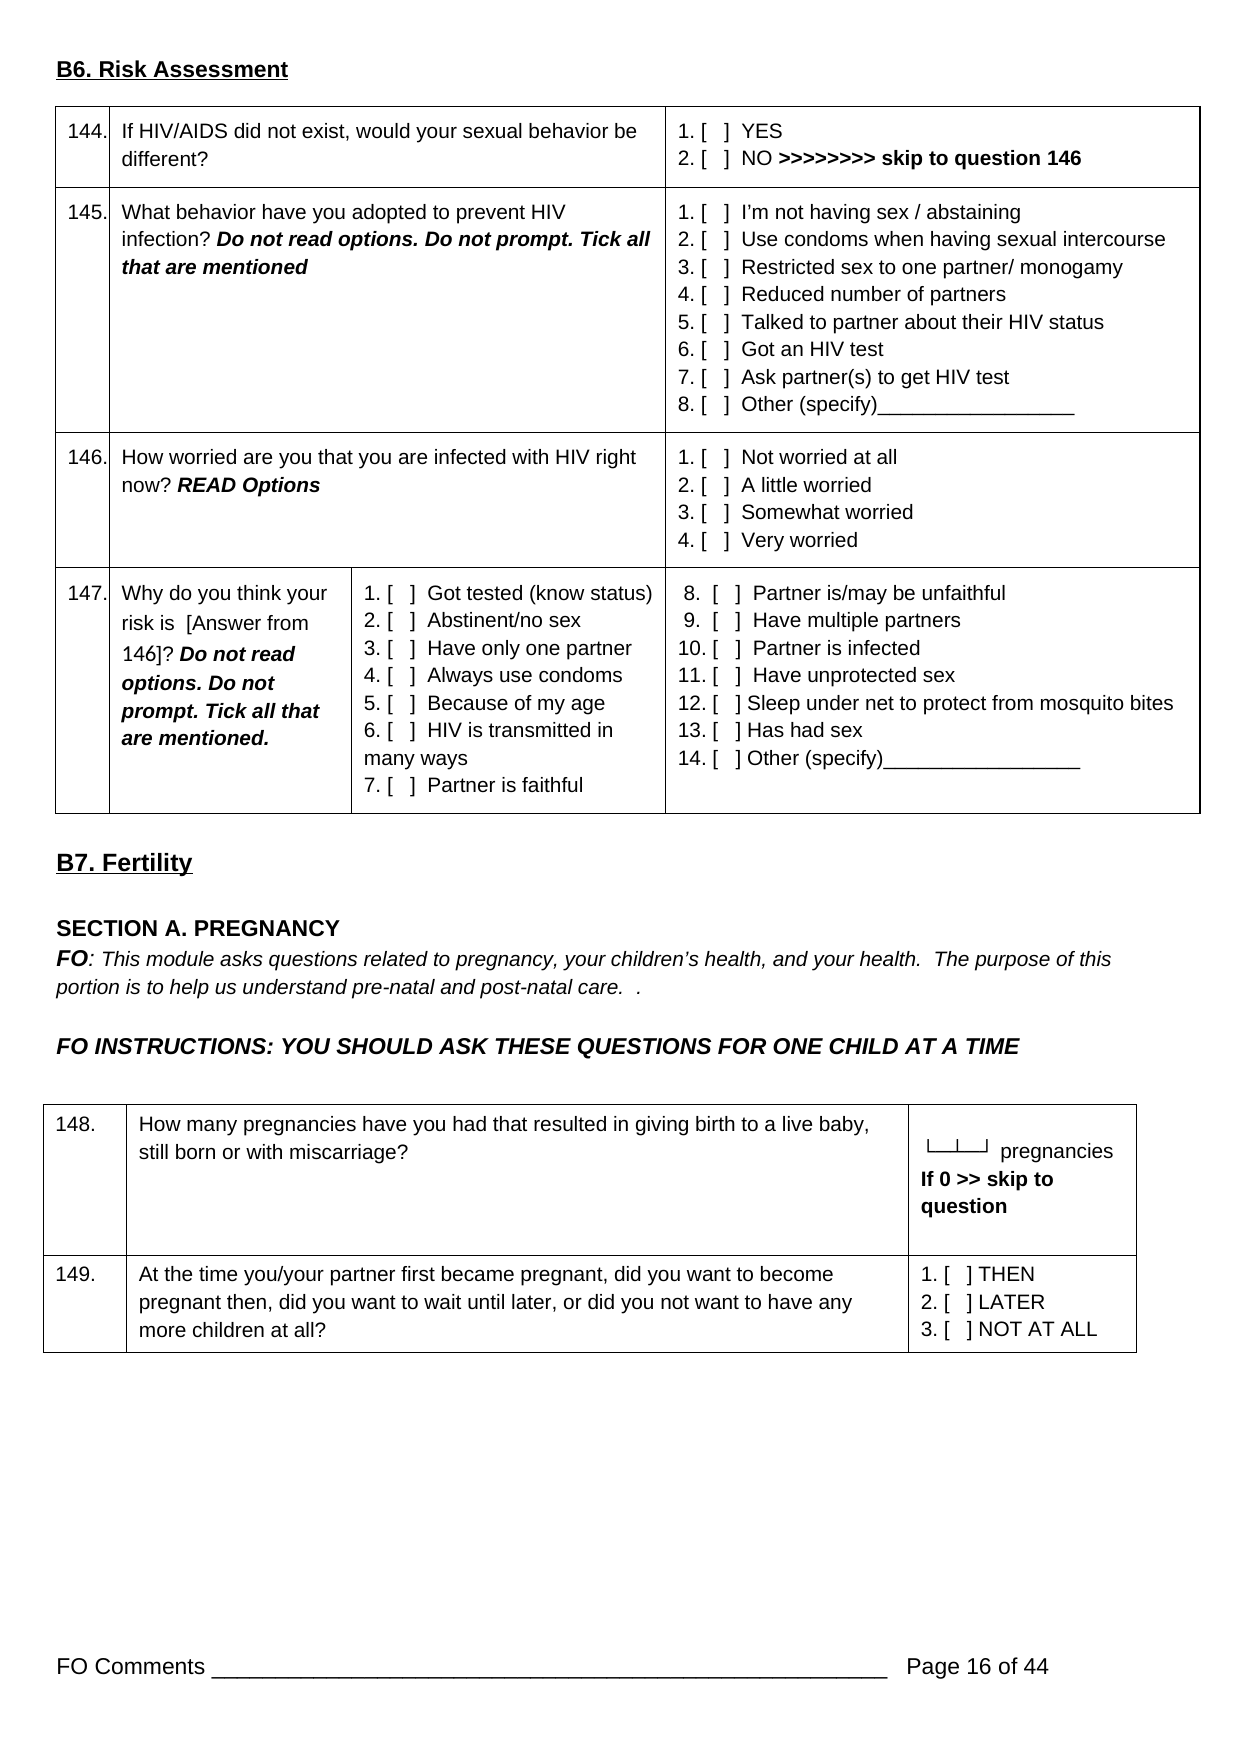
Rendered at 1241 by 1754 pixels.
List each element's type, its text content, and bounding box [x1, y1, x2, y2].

table_cell 8. [ ] Partner is/may be unfaithful 9. [ ] Have multiple partners 10. [ ] Partner is infected 11. [ ] Have unprotected sex 12. [ ] Sleep under net to protect from mosquito bites 13. [ ] Has had sex 14. [ ] Other (specify)_________________ [666, 568, 1199, 813]
text SECTION A. PREGNANCY [56, 915, 1137, 941]
text FO: This module asks questions related to pregnancy, your children’s health, and your health. The purpose of this portion is to help us understand pre-natal and post-natal care. . [56, 945, 1137, 999]
text B7. Fertility [56, 848, 1137, 877]
table_cell [56, 568, 109, 813]
table_cell 1. [ ] THEN 2. [ ] LATER 3. [ ] NOT AT ALL [909, 1256, 1136, 1352]
text B6. Risk Assessment [56, 56, 1137, 83]
table_cell At the time you/your partner first became pregnant, did you want to become pregnant then, did you want to wait until later, or did you not want to have any more children at all? [127, 1256, 908, 1352]
table_cell [56, 188, 109, 432]
table_cell 1. [ ] Not worried at all 2. [ ] A little worried 3. [ ] Somewhat worried 4. [ ] Very worried [666, 433, 1199, 567]
table_header If HIV/AIDS did not exist, would your sexual behavior be different? [110, 107, 665, 187]
table_cell Why do you think your risk is [Answer from 146]? Do not read options. Do not prompt. Tick all that are mentioned. [110, 568, 351, 813]
table_header [56, 107, 109, 187]
table_cell [44, 1256, 126, 1352]
table_cell 1. [ ] Got tested (know status) 2. [ ] Abstinent/no sex 3. [ ] Have only one partner 4. [ ] Always use condoms 5. [ ] Because of my age 6. [ ] HIV is transmitted in many ways 7. [ ] Partner is faithful [352, 568, 665, 813]
table_cell [56, 433, 109, 567]
table_cell How worried are you that you are infected with HIV right now? READ Options [110, 433, 665, 567]
table_cell What behavior have you adopted to prevent HIV infection? Do not read options. Do not prompt. Tick all that are mentioned [110, 188, 665, 432]
table_header └─┴─┘ pregnancies If 0 >> skip to question 158 [909, 1105, 1136, 1255]
table_cell 1. [ ] I’m not having sex / abstaining 2. [ ] Use condoms when having sexual intercourse 3. [ ] Restricted sex to one partner/ monogamy 4. [ ] Reduced number of partners 5. [ ] Talked to partner about their HIV status 6. [ ] Got an HIV test 7. [ ] Ask partner(s) to get HIV test 8. [ ] Other (specify)_________________ [666, 188, 1199, 432]
table_header 1. [ ] YES 2. [ ] NO >>>>>>>> skip to question 146 [666, 107, 1199, 187]
table_header How many pregnancies have you had that resulted in giving birth to a live baby, still born or with miscarriage? [127, 1105, 908, 1255]
text FO INSTRUCTIONS: YOU SHOULD ASK THESE QUESTIONS FOR ONE CHILD AT A TIME [56, 1033, 1137, 1059]
table_header [44, 1105, 126, 1255]
